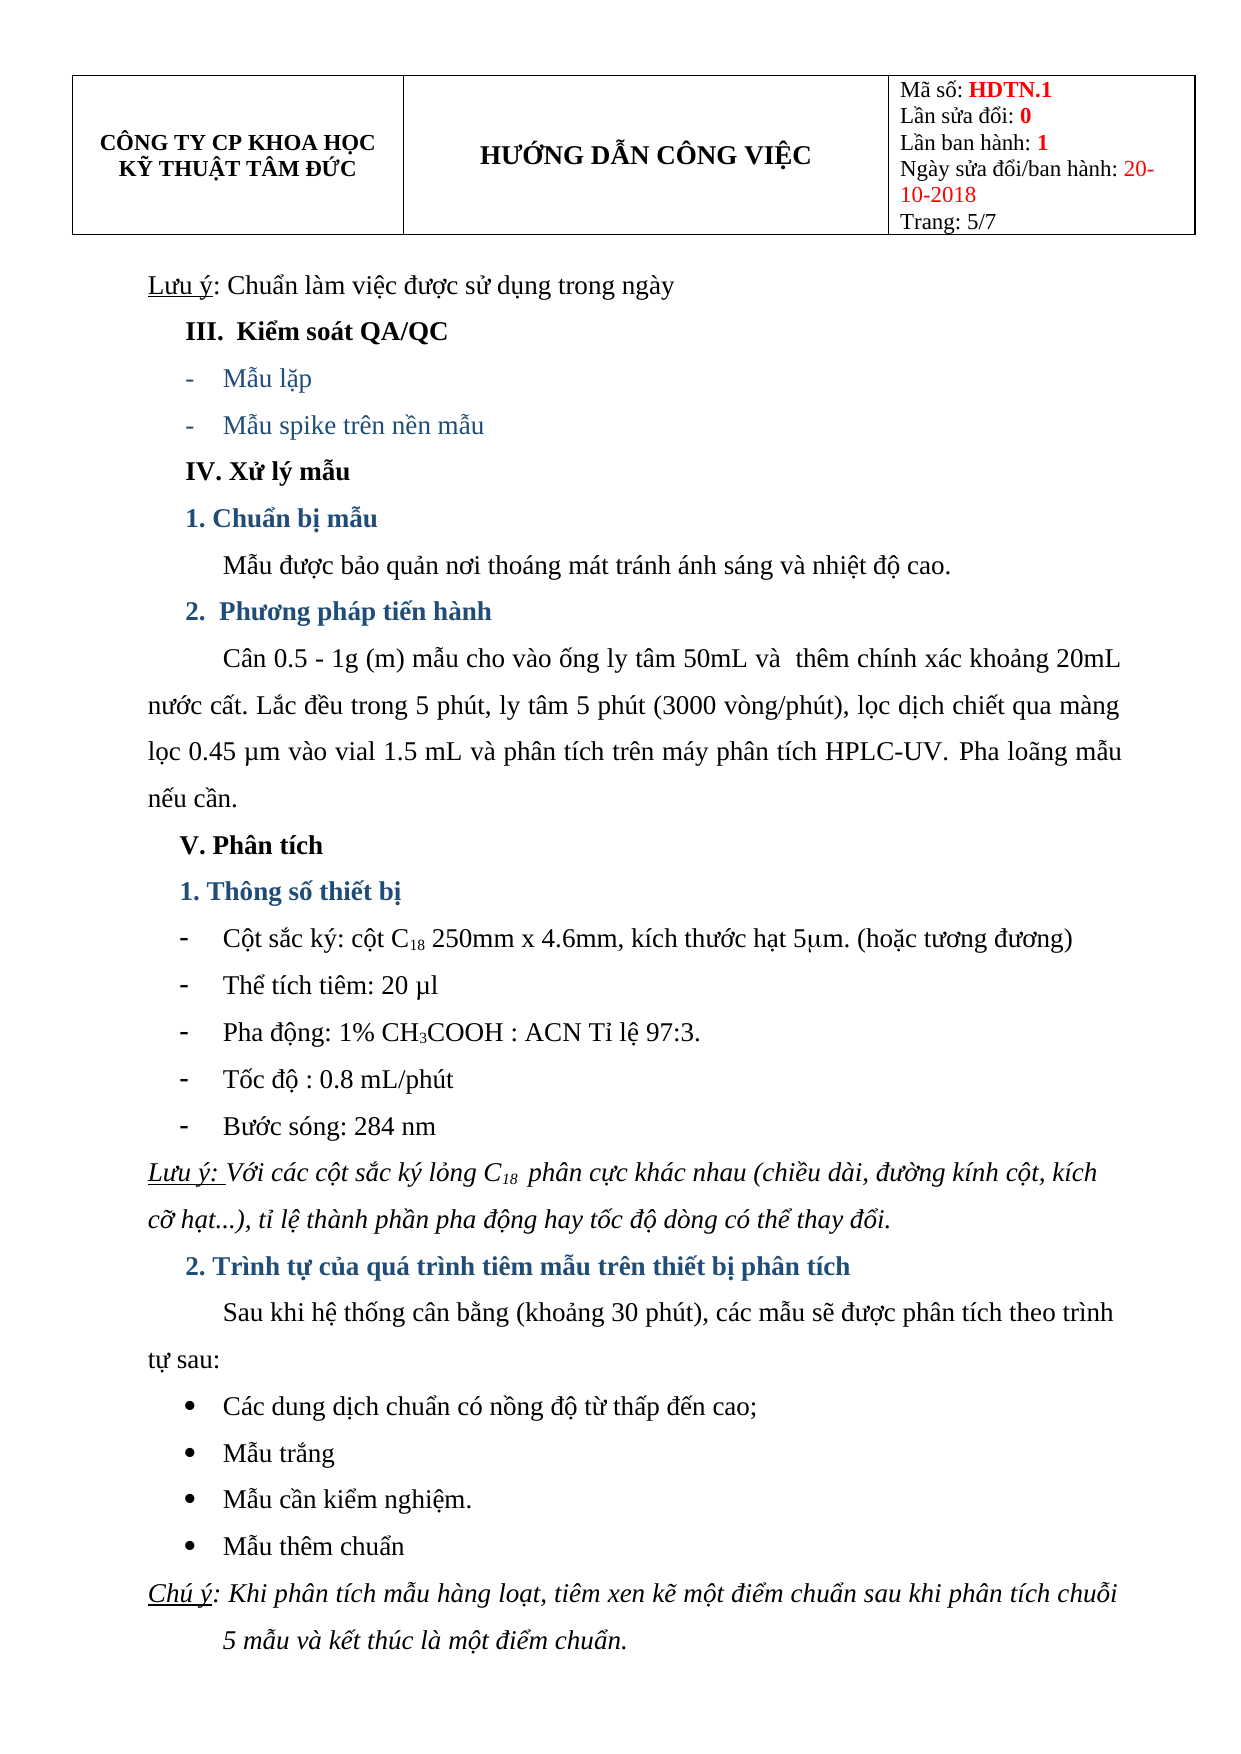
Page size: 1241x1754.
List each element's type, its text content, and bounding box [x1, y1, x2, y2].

text Lưu ý: Chuẩn làm việc được sử dụng trong ngày [148, 269, 1122, 300]
list Các dung dịch chuẩn có nồng độ từ thấp đến cao; [185, 1390, 1122, 1421]
list Mẫu thêm chuẩn [185, 1530, 1122, 1562]
subtitle V. Phân tích [148, 829, 1122, 860]
text Cân 0.5 - 1g (m) mẫu cho vào ống ly tâm 50mL và thêm chính xác khoảng 20mL nước cất. Lắc đều trong 5 phút, ly tâm 5 phút (3000 vòng/phút), lọc dịch chiết qua màng lọc 0.45 µm vào vial 1.5 mL và phân tích trên máy phân tích HPLC-UV. Pha loãng mẫu nếu cần. [148, 642, 1122, 813]
text Sau khi hệ thống cân bằng (khoảng 30 phút), các mẫu sẽ được phân tích theo trình tự sau: [148, 1296, 1122, 1374]
subtitle 1. Chuẩn bị mẫu [148, 502, 1122, 533]
text Mẫu được bảo quản nơi thoáng mát tránh ánh sáng và nhiệt độ cao. [148, 549, 1122, 580]
list Thể tích tiêm: 20 µl [142, 969, 1122, 1000]
subtitle Kiểm soát QA/QC [185, 315, 1122, 347]
subtitle 2. Trình tự của quá trình tiêm mẫu trên thiết bị phân tích [148, 1250, 1122, 1281]
subtitle Mẫu lặp [185, 362, 1122, 393]
list Cột sắc ký: cột C18 250mm x 4.6mm, kích thước hạt 5m. (hoặc tương đương) [142, 922, 1122, 953]
subtitle 2. Phương pháp tiến hành [148, 595, 1122, 627]
list Mẫu trắng [185, 1437, 1122, 1468]
list Pha động: 1% CH3COOH : ACN Tỉ lệ 97:3. [142, 1016, 1122, 1047]
text Chú ý: Khi phân tích mẫu hàng loạt, tiêm xen kẽ một điểm chuẩn sau khi phân tích chuỗi 5 mẫu và kết thúc là một điểm chuẩn. [148, 1577, 1122, 1655]
list Tốc độ : 0.8 mL/phút [142, 1063, 1122, 1094]
subtitle 1. Thông số thiết bị [148, 875, 1122, 907]
list Bước sóng: 284 nm [142, 1109, 1122, 1141]
subtitle IV. Xử lý mẫu [148, 455, 1122, 487]
subtitle Mẫu spike trên nền mẫu [185, 409, 1122, 440]
list Mẫu cần kiểm nghiệm. [185, 1483, 1122, 1515]
text Lưu ý: Với các cột sắc ký lỏng C18 phân cực khác nhau (chiều dài, đường kính cột, kích cỡ hạt...), tỉ lệ thành phần pha động hay tốc độ dòng có thể thay đổi. [148, 1156, 1122, 1234]
